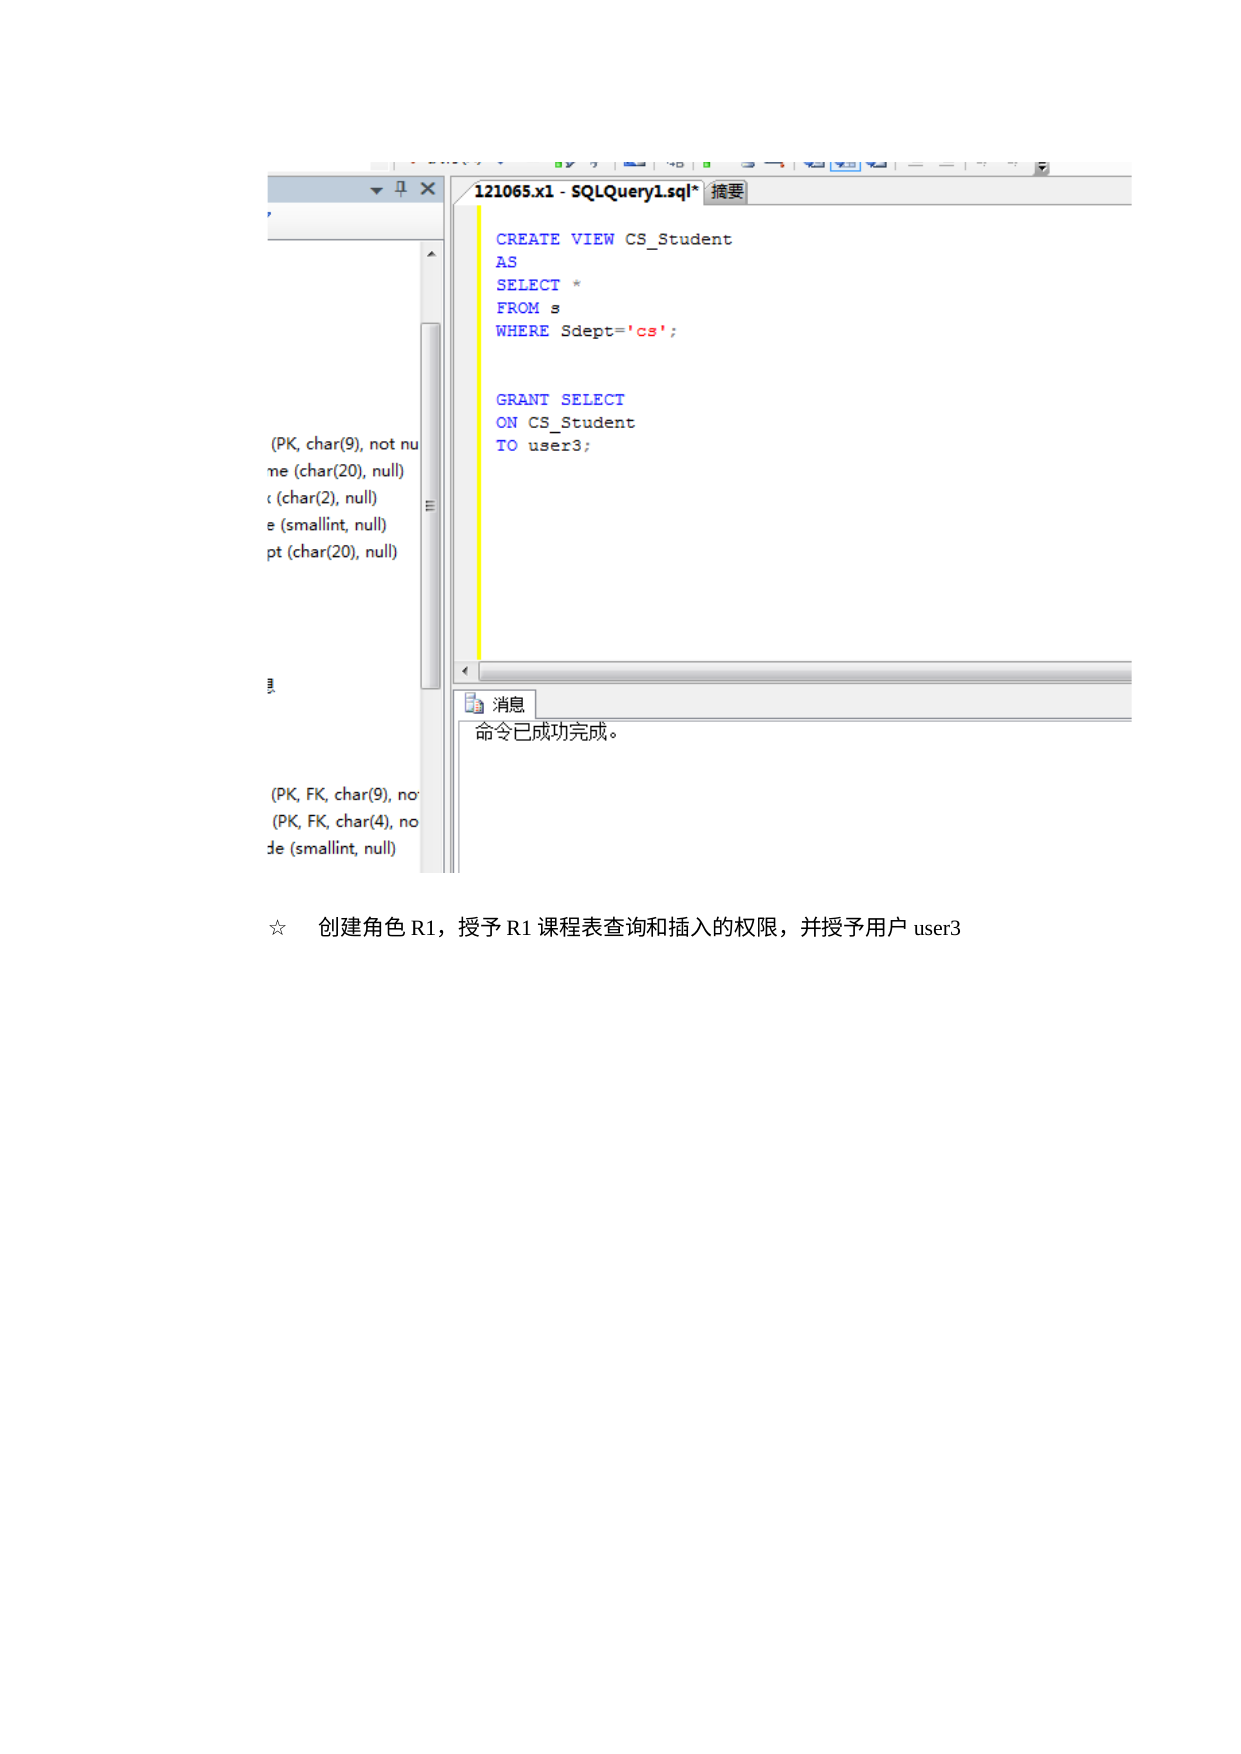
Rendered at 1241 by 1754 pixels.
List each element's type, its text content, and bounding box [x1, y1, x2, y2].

picture [267, 162, 1132, 873]
list 创建角色R1，授予R1 课程表查询和插入的权限，并授予用户user3 [268, 909, 1053, 942]
